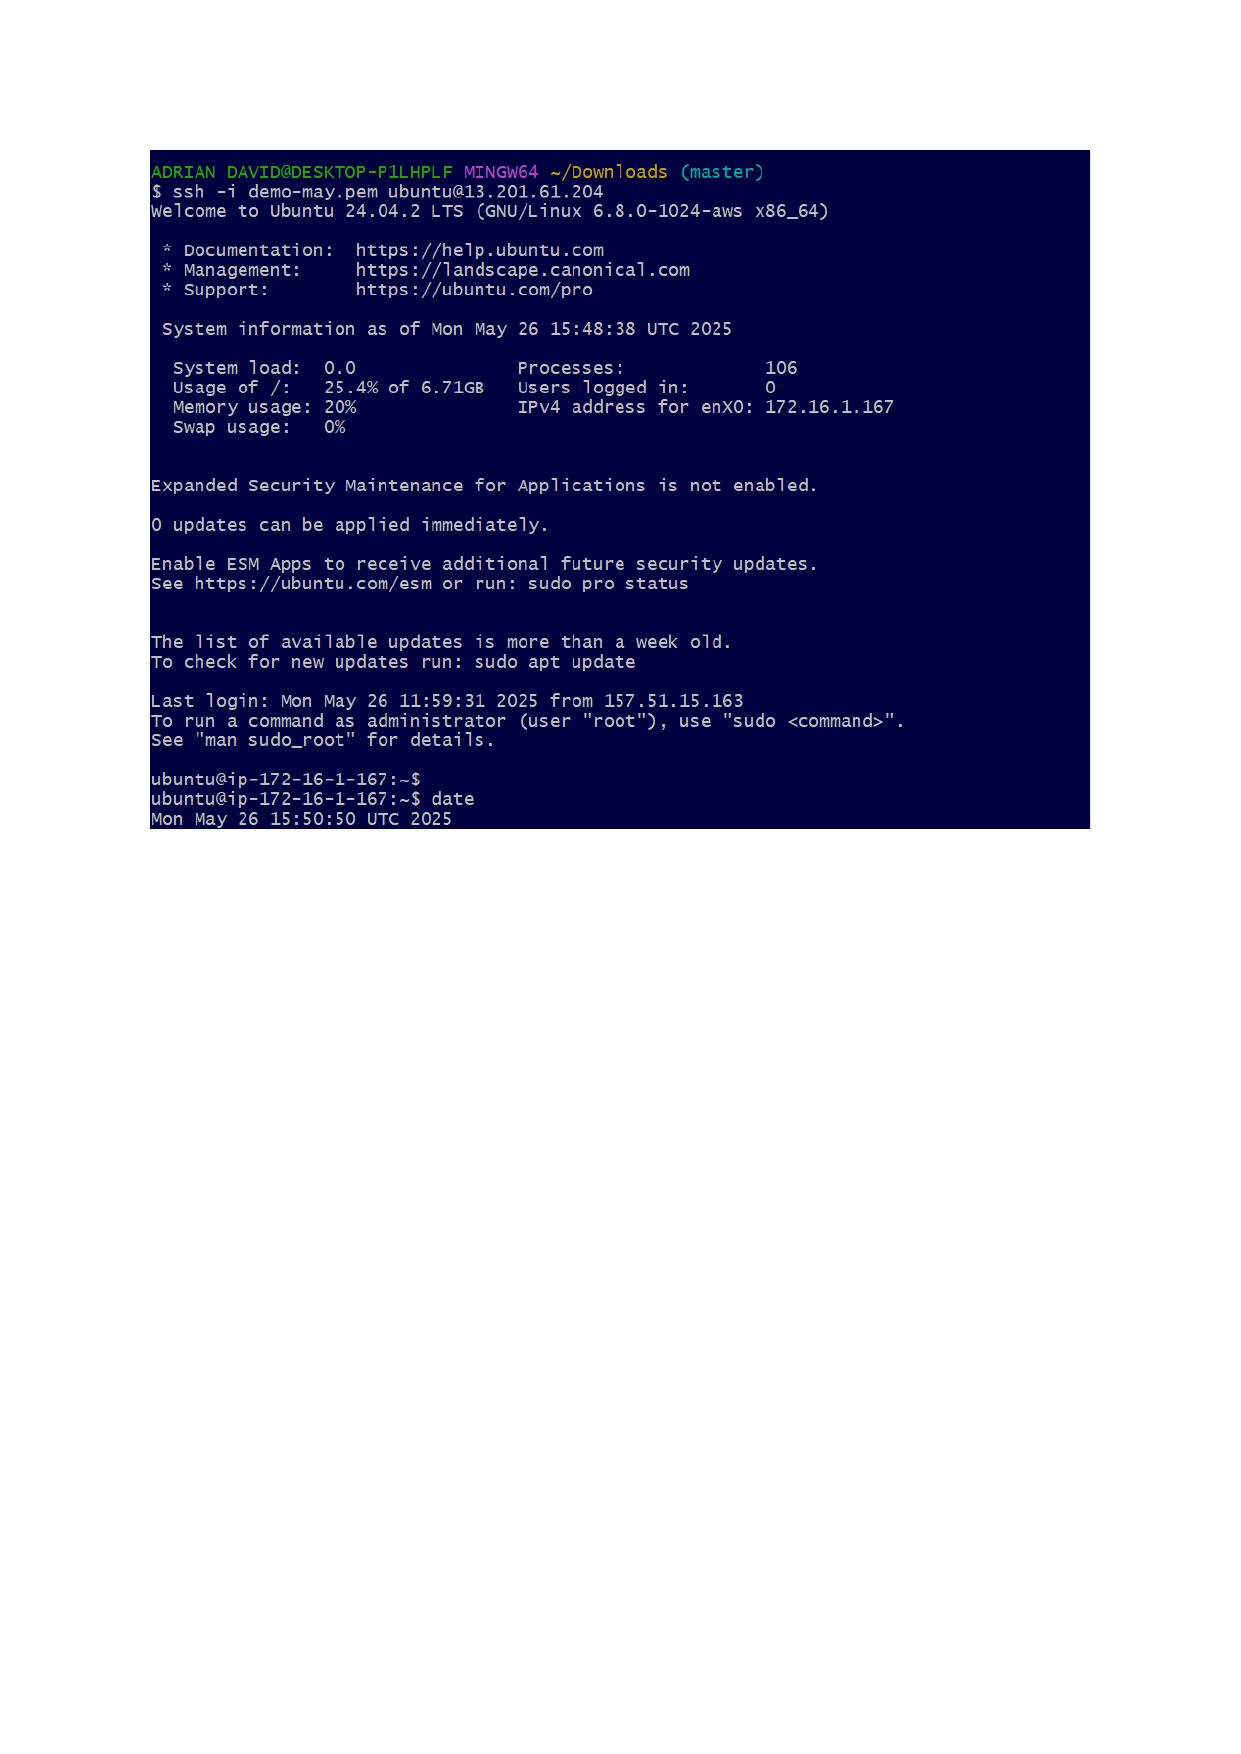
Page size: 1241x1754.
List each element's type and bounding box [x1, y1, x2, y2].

picture [150, 150, 1091, 829]
